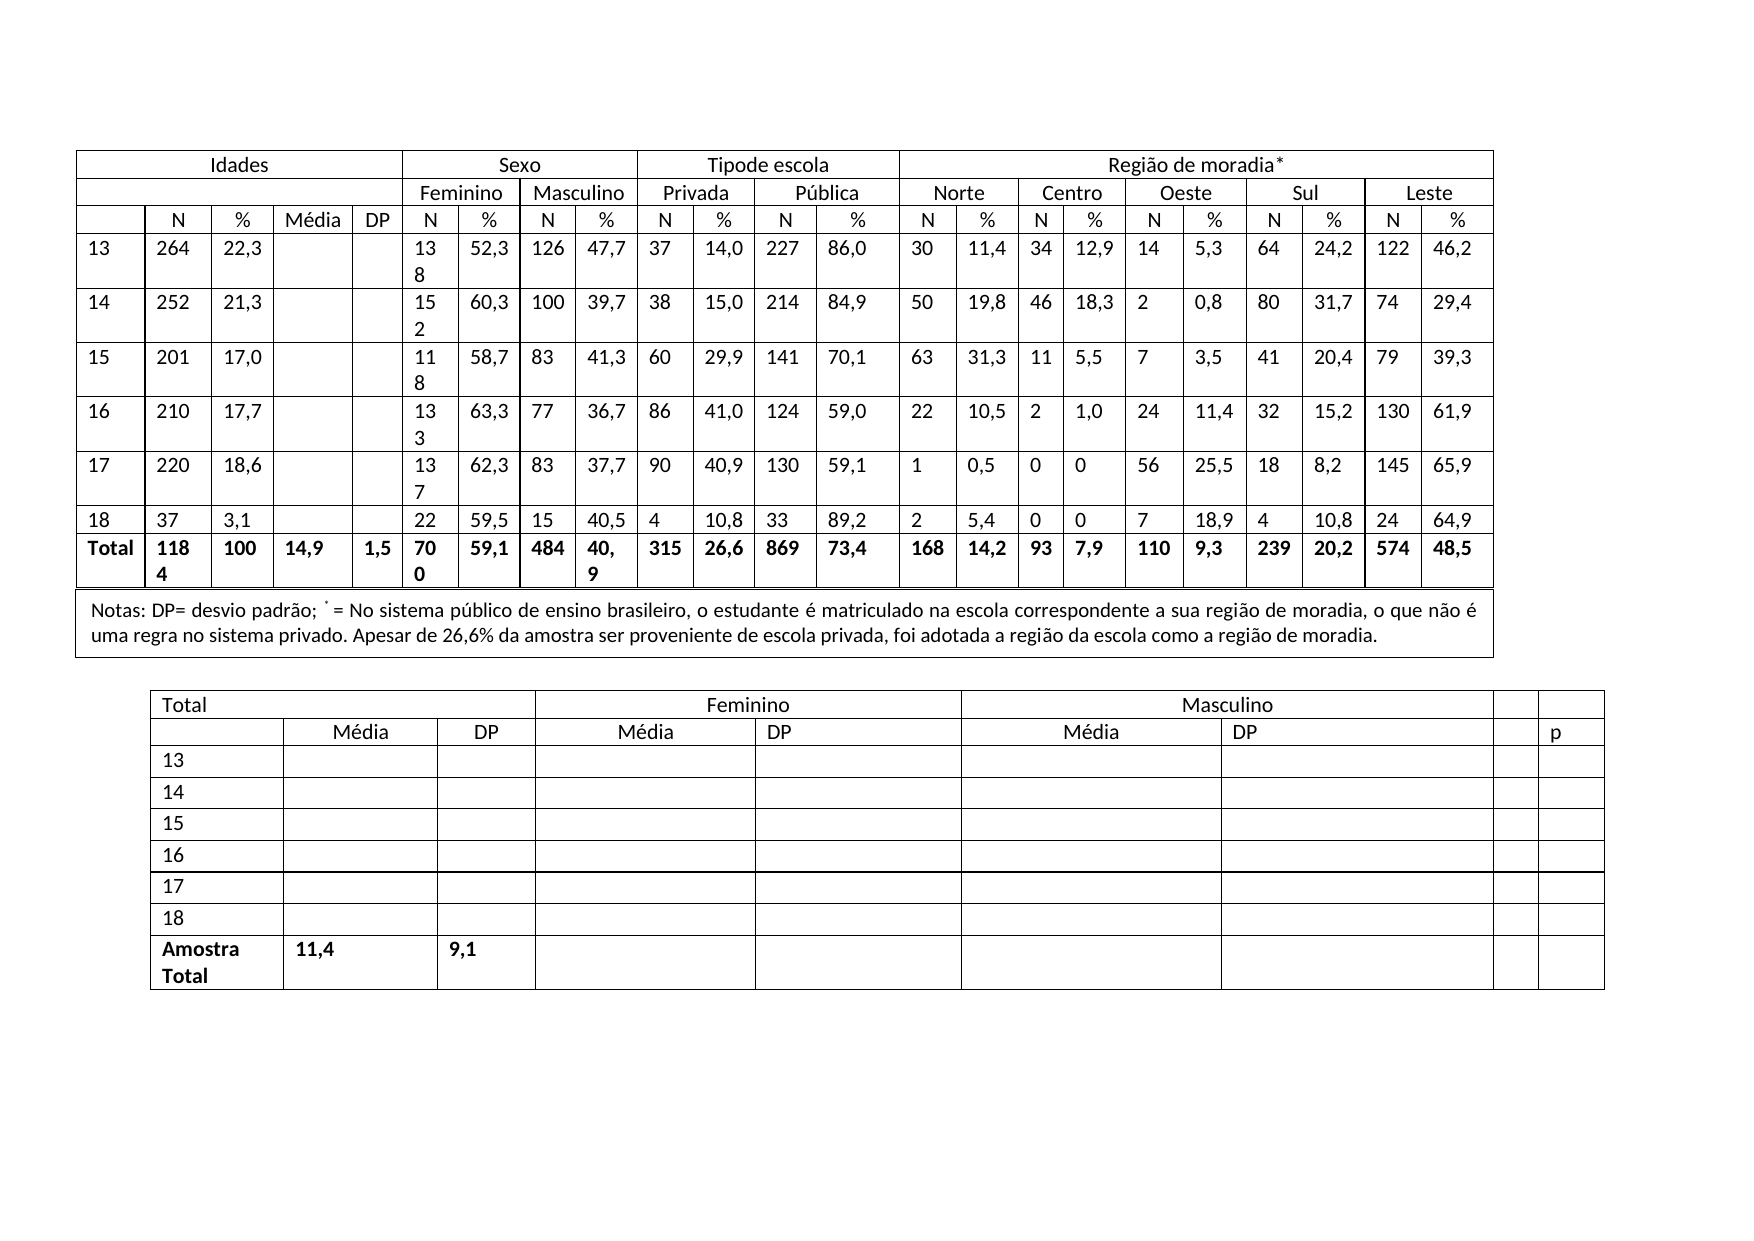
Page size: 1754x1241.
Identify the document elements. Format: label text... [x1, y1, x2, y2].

table_cell Pública [755, 179, 899, 205]
table_cell 2 [900, 506, 956, 533]
table_cell 30 [900, 234, 956, 287]
table_cell [962, 936, 1221, 989]
table_cell [1222, 904, 1493, 934]
table_cell 31,7 [1303, 289, 1364, 342]
table_cell 34 [1019, 234, 1063, 287]
table_cell 18,9 [1184, 506, 1246, 533]
table_cell [1494, 809, 1538, 840]
table_cell 39,7 [576, 289, 637, 342]
table_cell Privada [638, 179, 754, 205]
table_cell Leste [1366, 179, 1493, 205]
table_cell [1222, 746, 1493, 777]
table_cell 869 [755, 534, 816, 587]
table_cell 39,3 [1422, 343, 1493, 396]
table_cell Masculino [521, 179, 637, 205]
table_cell [536, 841, 755, 871]
table_cell 25,5 [1184, 452, 1246, 505]
table_cell 11 [1019, 343, 1063, 396]
table_header Sexo [403, 151, 637, 178]
table_cell 15 [77, 343, 144, 396]
table_cell [1494, 841, 1538, 871]
table_cell 1 [900, 452, 956, 505]
table_cell 14,9 [274, 534, 352, 587]
table_cell Média [536, 719, 755, 745]
table_cell [353, 289, 402, 342]
table_cell N [638, 206, 693, 233]
table_cell 130 [1366, 397, 1421, 451]
table_cell 14 [151, 778, 283, 808]
table_cell [438, 841, 535, 871]
table_cell [962, 746, 1221, 777]
table_cell 17,0 [212, 343, 273, 396]
table_cell 0 [1019, 506, 1063, 533]
table_cell 14 [77, 289, 144, 342]
table_cell 79 [1366, 343, 1421, 396]
table_cell [77, 206, 144, 233]
table_cell 41,0 [694, 397, 754, 451]
table_cell 62,3 [459, 452, 519, 505]
table_cell 9,3 [1184, 534, 1246, 587]
table_cell 38 [638, 289, 693, 342]
table_cell % [957, 206, 1018, 233]
table_cell Centro [1019, 179, 1125, 205]
table_cell p [1539, 719, 1604, 745]
table_cell 15 [521, 506, 575, 533]
table_cell 152 [403, 289, 458, 342]
table_cell 24 [1366, 506, 1421, 533]
table_cell [1494, 778, 1538, 808]
table_cell 138 [403, 234, 458, 287]
table_cell 20,4 [1303, 343, 1364, 396]
table_cell 18,3 [1064, 289, 1125, 342]
table_cell 84,9 [817, 289, 899, 342]
table_cell 0 [1019, 452, 1063, 505]
table_cell 89,2 [817, 506, 899, 533]
table_cell 52,3 [459, 234, 519, 287]
table_cell 16 [77, 397, 144, 451]
table_cell 11,4 [957, 234, 1018, 287]
table_cell 100 [212, 534, 273, 587]
table_cell % [1303, 206, 1364, 233]
table_cell [1494, 873, 1538, 903]
table_cell 9,1 [438, 936, 535, 989]
table_cell 5,4 [957, 506, 1018, 533]
table_cell [353, 506, 402, 533]
table_cell [151, 719, 283, 745]
table_header Região de moradia* [900, 151, 1493, 178]
table_cell [1539, 778, 1604, 808]
table_cell 145 [1366, 452, 1421, 505]
table_cell [1539, 746, 1604, 777]
table_cell 0 [1064, 452, 1125, 505]
table_cell % [576, 206, 637, 233]
table_cell Oeste [1126, 179, 1246, 205]
table_cell [438, 809, 535, 840]
table_cell 100 [521, 289, 575, 342]
table_cell 37 [638, 234, 693, 287]
table_header Feminino [536, 691, 961, 717]
table_cell 484 [521, 534, 575, 587]
table_cell [1222, 841, 1493, 871]
table_cell 33 [755, 506, 816, 533]
table_cell 0,8 [1184, 289, 1246, 342]
table_cell 8,2 [1303, 452, 1364, 505]
table_cell 15,0 [694, 289, 754, 342]
table_cell 2 [1019, 397, 1063, 451]
table_cell % [1184, 206, 1246, 233]
table_cell 24 [1126, 397, 1183, 451]
table_header [1494, 691, 1538, 717]
table_cell [1494, 936, 1538, 989]
table_cell 17,7 [212, 397, 273, 451]
table_cell 29,9 [694, 343, 754, 396]
table_cell Total [77, 534, 144, 587]
table_cell 59,0 [817, 397, 899, 451]
table_cell [536, 873, 755, 903]
table_cell [353, 452, 402, 505]
table_cell [284, 841, 437, 871]
table_cell Média [962, 719, 1221, 745]
table_cell 3,5 [1184, 343, 1246, 396]
table_cell 56 [1126, 452, 1183, 505]
table_cell [438, 873, 535, 903]
table_header Idades [77, 151, 402, 178]
table_header Tipode escola [638, 151, 899, 178]
table_cell 29,4 [1422, 289, 1493, 342]
table_cell % [1064, 206, 1125, 233]
table_cell [756, 841, 961, 871]
table_cell N [900, 206, 956, 233]
table_cell 130 [755, 452, 816, 505]
table_cell 137 [403, 452, 458, 505]
table_cell 14,0 [694, 234, 754, 287]
table_cell 15,2 [1303, 397, 1364, 451]
table_cell [353, 343, 402, 396]
table_cell 83 [521, 452, 575, 505]
table_cell [962, 904, 1221, 934]
table_cell 64,9 [1422, 506, 1493, 533]
table_cell 73,4 [817, 534, 899, 587]
table_cell 18 [151, 904, 283, 934]
table_cell [1539, 841, 1604, 871]
table_cell Feminino [403, 179, 519, 205]
table_cell 12,9 [1064, 234, 1125, 287]
table_cell [1494, 719, 1538, 745]
table_cell 10,5 [957, 397, 1018, 451]
table_cell 11,4 [284, 936, 437, 989]
table_cell [1494, 904, 1538, 934]
table_cell 18,6 [212, 452, 273, 505]
table_cell [274, 452, 352, 505]
table_cell N [1019, 206, 1063, 233]
table_cell 21,3 [212, 289, 273, 342]
table_cell 40,5 [576, 506, 637, 533]
table_cell 1,5 [353, 534, 402, 587]
table_cell 17 [77, 452, 144, 505]
table_cell [1222, 873, 1493, 903]
table_cell [756, 746, 961, 777]
table_cell 31,3 [957, 343, 1018, 396]
table_cell 2 [1126, 289, 1183, 342]
table_cell 41 [1247, 343, 1302, 396]
table_cell 201 [146, 343, 211, 396]
table_cell [77, 179, 402, 205]
table_cell Média [284, 719, 437, 745]
table_header Total [151, 691, 535, 717]
table_cell [756, 778, 961, 808]
table_cell [1494, 746, 1538, 777]
table_cell 59,1 [459, 534, 519, 587]
table_cell 13 [151, 746, 283, 777]
table_cell 86,0 [817, 234, 899, 287]
table_cell [756, 873, 961, 903]
table_cell [1222, 809, 1493, 840]
table_cell [962, 841, 1221, 871]
table_cell 122 [1366, 234, 1421, 287]
table_cell 11,4 [1184, 397, 1246, 451]
table_cell DP [1222, 719, 1493, 745]
table_cell 110 [1126, 534, 1183, 587]
table_cell [274, 397, 352, 451]
table_cell [1222, 778, 1493, 808]
table_cell Norte [900, 179, 1018, 205]
table_cell 141 [755, 343, 816, 396]
table_cell 574 [1366, 534, 1421, 587]
table_cell 36,7 [576, 397, 637, 451]
table_cell [756, 904, 961, 934]
table_cell 40,9 [576, 534, 637, 587]
table_cell 63,3 [459, 397, 519, 451]
table_cell [438, 904, 535, 934]
table_cell 59,1 [817, 452, 899, 505]
table_cell 20,2 [1303, 534, 1364, 587]
table_cell 133 [403, 397, 458, 451]
table_cell 63 [900, 343, 956, 396]
table_cell [284, 873, 437, 903]
table_cell 74 [1366, 289, 1421, 342]
table_cell 214 [755, 289, 816, 342]
table_cell N [755, 206, 816, 233]
table_cell 0 [1064, 506, 1125, 533]
table_cell 15 [151, 809, 283, 840]
table_cell 227 [755, 234, 816, 287]
table_cell 48,5 [1422, 534, 1493, 587]
table_cell [274, 506, 352, 533]
table_cell DP [353, 206, 402, 233]
table_cell 61,9 [1422, 397, 1493, 451]
table_cell [756, 809, 961, 840]
table_cell [1539, 904, 1604, 934]
table_cell 41,3 [576, 343, 637, 396]
table_cell % [212, 206, 273, 233]
table_cell 93 [1019, 534, 1063, 587]
table_cell [274, 289, 352, 342]
table_cell % [694, 206, 754, 233]
table_cell Amostra Total [151, 936, 283, 989]
table_cell 4 [638, 506, 693, 533]
table_cell DP [756, 719, 961, 745]
table_cell [353, 234, 402, 287]
table_cell [1539, 936, 1604, 989]
table_cell DP [438, 719, 535, 745]
table_cell [438, 778, 535, 808]
table_cell [284, 746, 437, 777]
table_cell [284, 809, 437, 840]
table_header Masculino [962, 691, 1493, 717]
table_cell 118 [403, 343, 458, 396]
table_cell 18 [77, 506, 144, 533]
table_cell 80 [1247, 289, 1302, 342]
table_cell [536, 904, 755, 934]
table_cell % [817, 206, 899, 233]
table_cell 60 [638, 343, 693, 396]
table_cell 14,2 [957, 534, 1018, 587]
table_cell [438, 746, 535, 777]
table_cell 22 [403, 506, 458, 533]
table_cell 58,7 [459, 343, 519, 396]
table_cell [962, 873, 1221, 903]
table_cell N [521, 206, 575, 233]
table_cell 4 [1247, 506, 1302, 533]
table_cell 46,2 [1422, 234, 1493, 287]
table_cell 19,8 [957, 289, 1018, 342]
table_cell 220 [146, 452, 211, 505]
table_cell 7,9 [1064, 534, 1125, 587]
table_cell 16 [151, 841, 283, 871]
table_cell 264 [146, 234, 211, 287]
table_cell N [403, 206, 458, 233]
table_cell 37 [146, 506, 211, 533]
table_cell 60,3 [459, 289, 519, 342]
table_cell [536, 936, 755, 989]
table_cell [536, 746, 755, 777]
table_cell [962, 778, 1221, 808]
table_cell N [1126, 206, 1183, 233]
table_cell [284, 904, 437, 934]
table_cell 37,7 [576, 452, 637, 505]
table_cell [274, 234, 352, 287]
table_cell 315 [638, 534, 693, 587]
table_cell [1539, 809, 1604, 840]
table_cell 1184 [146, 534, 211, 587]
table_cell 7 [1126, 343, 1183, 396]
table_cell 32 [1247, 397, 1302, 451]
table_cell 50 [900, 289, 956, 342]
table_cell 77 [521, 397, 575, 451]
table_cell 26,6 [694, 534, 754, 587]
table_cell 64 [1247, 234, 1302, 287]
table_cell 22,3 [212, 234, 273, 287]
table_cell 22 [900, 397, 956, 451]
table_cell 700 [403, 534, 458, 587]
table_cell 168 [900, 534, 956, 587]
table_cell 65,9 [1422, 452, 1493, 505]
table_cell 5,3 [1184, 234, 1246, 287]
table_cell 13 [77, 234, 144, 287]
table_cell 83 [521, 343, 575, 396]
table_cell Sul [1247, 179, 1364, 205]
table_cell 5,5 [1064, 343, 1125, 396]
table_cell 24,2 [1303, 234, 1364, 287]
table_cell [1539, 873, 1604, 903]
table_cell 70,1 [817, 343, 899, 396]
table_cell N [1247, 206, 1302, 233]
table_cell 59,5 [459, 506, 519, 533]
table_cell 252 [146, 289, 211, 342]
table_header [1539, 691, 1604, 717]
table_cell [536, 778, 755, 808]
table_cell 86 [638, 397, 693, 451]
table_cell % [459, 206, 519, 233]
table_cell 124 [755, 397, 816, 451]
table_cell 3,1 [212, 506, 273, 533]
table_cell [284, 778, 437, 808]
table_cell 7 [1126, 506, 1183, 533]
table_cell Média [274, 206, 352, 233]
table_cell 40,9 [694, 452, 754, 505]
table_cell [274, 343, 352, 396]
table_cell 17 [151, 873, 283, 903]
table_cell 90 [638, 452, 693, 505]
table_cell [1222, 936, 1493, 989]
table_cell [536, 809, 755, 840]
table_cell [756, 936, 961, 989]
table_cell [962, 809, 1221, 840]
table_cell 46 [1019, 289, 1063, 342]
table_cell [353, 397, 402, 451]
table_cell 10,8 [694, 506, 754, 533]
table_cell 239 [1247, 534, 1302, 587]
table_cell 126 [521, 234, 575, 287]
table_cell 18 [1247, 452, 1302, 505]
table_cell 1,0 [1064, 397, 1125, 451]
table_cell 14 [1126, 234, 1183, 287]
table_cell 0,5 [957, 452, 1018, 505]
table_cell 47,7 [576, 234, 637, 287]
table_cell % [1422, 206, 1493, 233]
table_cell N [1366, 206, 1421, 233]
table_cell 210 [146, 397, 211, 451]
table_cell 10,8 [1303, 506, 1364, 533]
table_cell N [146, 206, 211, 233]
